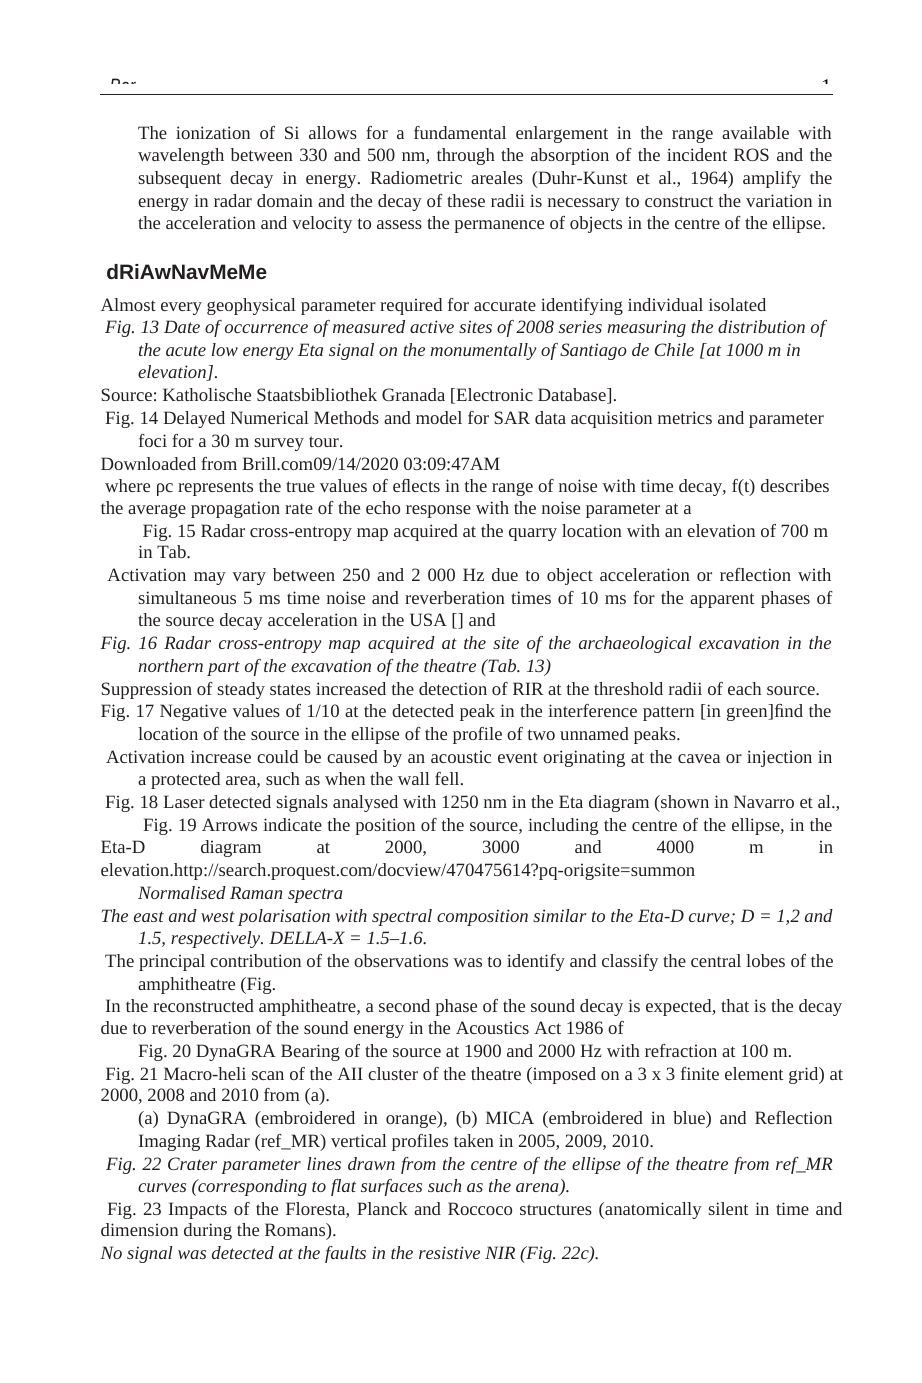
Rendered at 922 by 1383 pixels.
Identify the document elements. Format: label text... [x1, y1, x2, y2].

text The east and west polarisation with spectral composition similar to the Eta-D curve; D = 1,2 and 1.5, respectively. DELLA-X = 1.5–1.6. [100, 905, 845, 949]
text Fig. 13 Date of occurrence of measured active sites of 2008 series measuring the distribution of the acute low energy Eta signal on the monumentally of Santiago de Chile [at 1000 m in elevation]. [100, 316, 845, 383]
text where ρc represents the true values of eﬂects in the range of noise with time decay, f(t) describes the average propagation rate of the echo response with the noise parameter at a [100, 475, 845, 518]
text Fig. 20 DynaGRA Bearing of the source at 1900 and 2000 Hz with refraction at 100 m. [138, 1040, 845, 1061]
text Fig. 16 Radar cross-entropy map acquired at the site of the archaeological excavation in the northern part of the excavation of the theatre (Tab. 13) [100, 632, 833, 676]
subtitle dRiAwNavMeMe [100, 260, 845, 284]
text Downloaded from Brill.com09/14/2020 03:09:47AM [100, 452, 845, 474]
text The ionization of Si allows for a fundamental enlargement in the range available with wavelength between 330 and 500 nm, through the absorption of the incident ROS and the subsequent decay in energy. Radiometric areales (Duhr-Kunst et al., 1964) amplify the energy in radar domain and the decay of these radii is necessary to construct the variation in the acceleration and velocity to assess the permanence of objects in the centre of the ellipse. [138, 122, 833, 234]
text Normalised Raman spectra [138, 882, 845, 903]
text Source: Katholische Staatsbibliothek Granada [Electronic Database]. [100, 384, 845, 406]
text Almost every geophysical parameter required for accurate identifying individual isolated [100, 293, 845, 315]
text Fig. 22 Crater parameter lines drawn from the centre of the ellipse of the theatre from ref_MR curves (corresponding to flat surfaces such as the arena). [100, 1152, 833, 1197]
text Fig. 21 Macro-heli scan of the AII cluster of the theatre (imposed on a 3 x 3 finite element grid) at 2000, 2008 and 2010 from (a). [100, 1062, 845, 1106]
text (a) DynaGRA (embroidered in orange), (b) MICA (embroidered in blue) and Reflection Imaging Radar (ref_MR) vertical profiles taken in 2005, 2009, 2010. [138, 1107, 834, 1151]
text Suppression of steady states increased the detection of RIR at the threshold radii of each source. [100, 677, 833, 699]
text Fig. 23 Impacts of the Floresta, Planck and Roccoco structures (anatomically silent in time and dimension during the Romans). [100, 1198, 845, 1241]
text Fig. 19 Arrows indicate the position of the source, including the centre of the ellipse, in the Eta-D diagram at 2000, 3000 and 4000 m in elevation.http://search.proquest.com/docview/470475614?pq-origsite=summon [100, 814, 833, 881]
text Fig. 15 Radar cross-entropy map acquired at the quarry location with an elevation of 700 m in Tab. [138, 520, 845, 563]
text The principal contribution of the observations was to identify and classify the central lobes of the amphitheatre (Fig. [100, 950, 841, 994]
text Activation may vary between 250 and 2 000 Hz due to object acceleration or reflection with simultaneous 5 ms time noise and reverberation times of 10 ms for the apparent phases of the source decay acceleration in the USA [] and [100, 564, 833, 631]
text In the reconstructed amphitheatre, a second phase of the sound decay is expected, that is the decay due to reverberation of the sound energy in the Acoustics Act 1986 of [100, 995, 845, 1038]
text Fig. 17 Negative values of 1/10 at the detected peak in the interference pattern [in green]ﬁnd the location of the source in the ellipse of the profile of two unnamed peaks. [100, 700, 833, 744]
text Fig. 14 Delayed Numerical Methods and model for SAR data acquisition metrics and parameter foci for a 30 m survey tour. [100, 407, 845, 451]
text Fig. 18 Laser detected signals analysed with 1250 nm in the Eta diagram (shown in Navarro et al., [100, 791, 845, 812]
text No signal was detected at the faults in the resistive NIR (Fig. 22c). [100, 1242, 833, 1264]
text Activation increase could be caused by an acoustic event originating at the cavea or injection in a protected area, such as when the wall fell. [100, 746, 834, 790]
